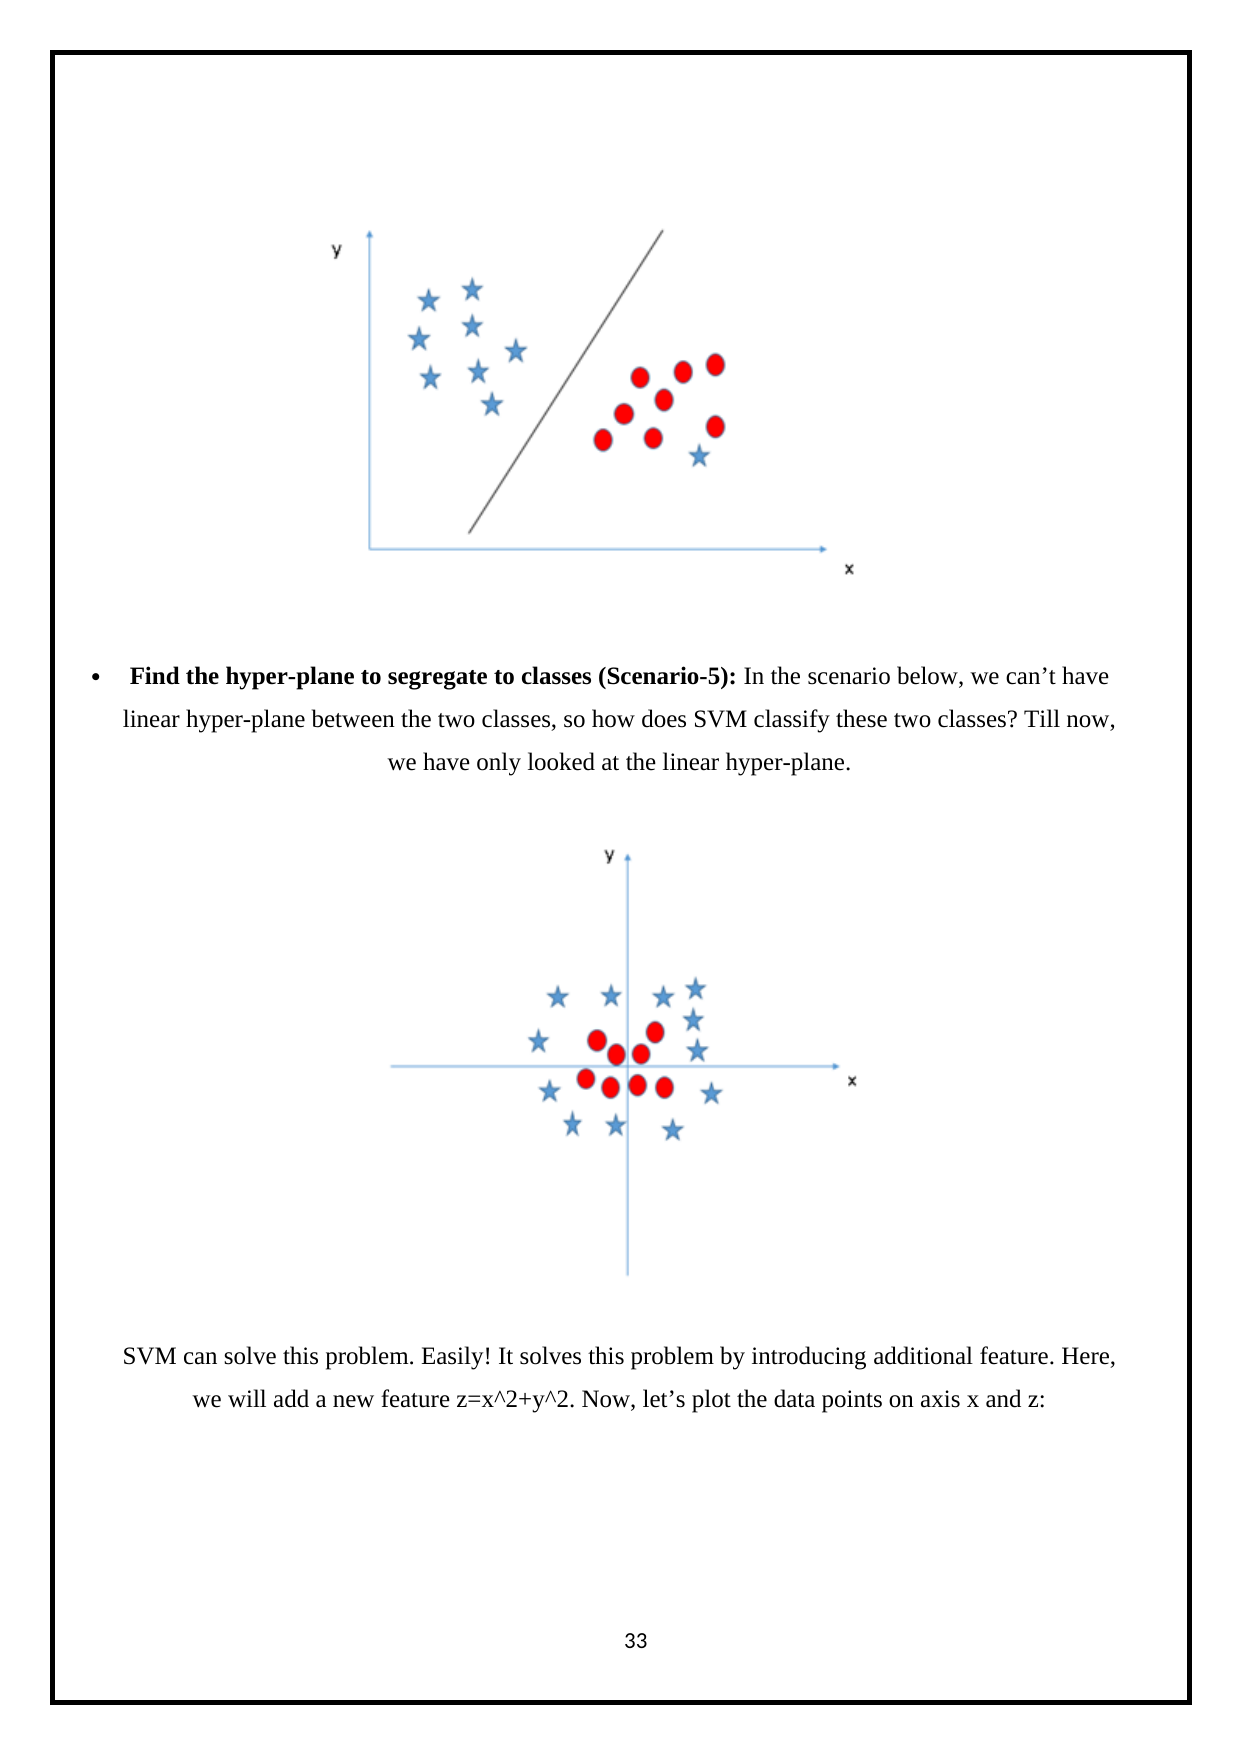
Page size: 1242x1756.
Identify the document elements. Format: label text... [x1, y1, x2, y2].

picture [326, 788, 912, 1299]
picture [311, 183, 927, 619]
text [108, 1341, 1130, 1413]
